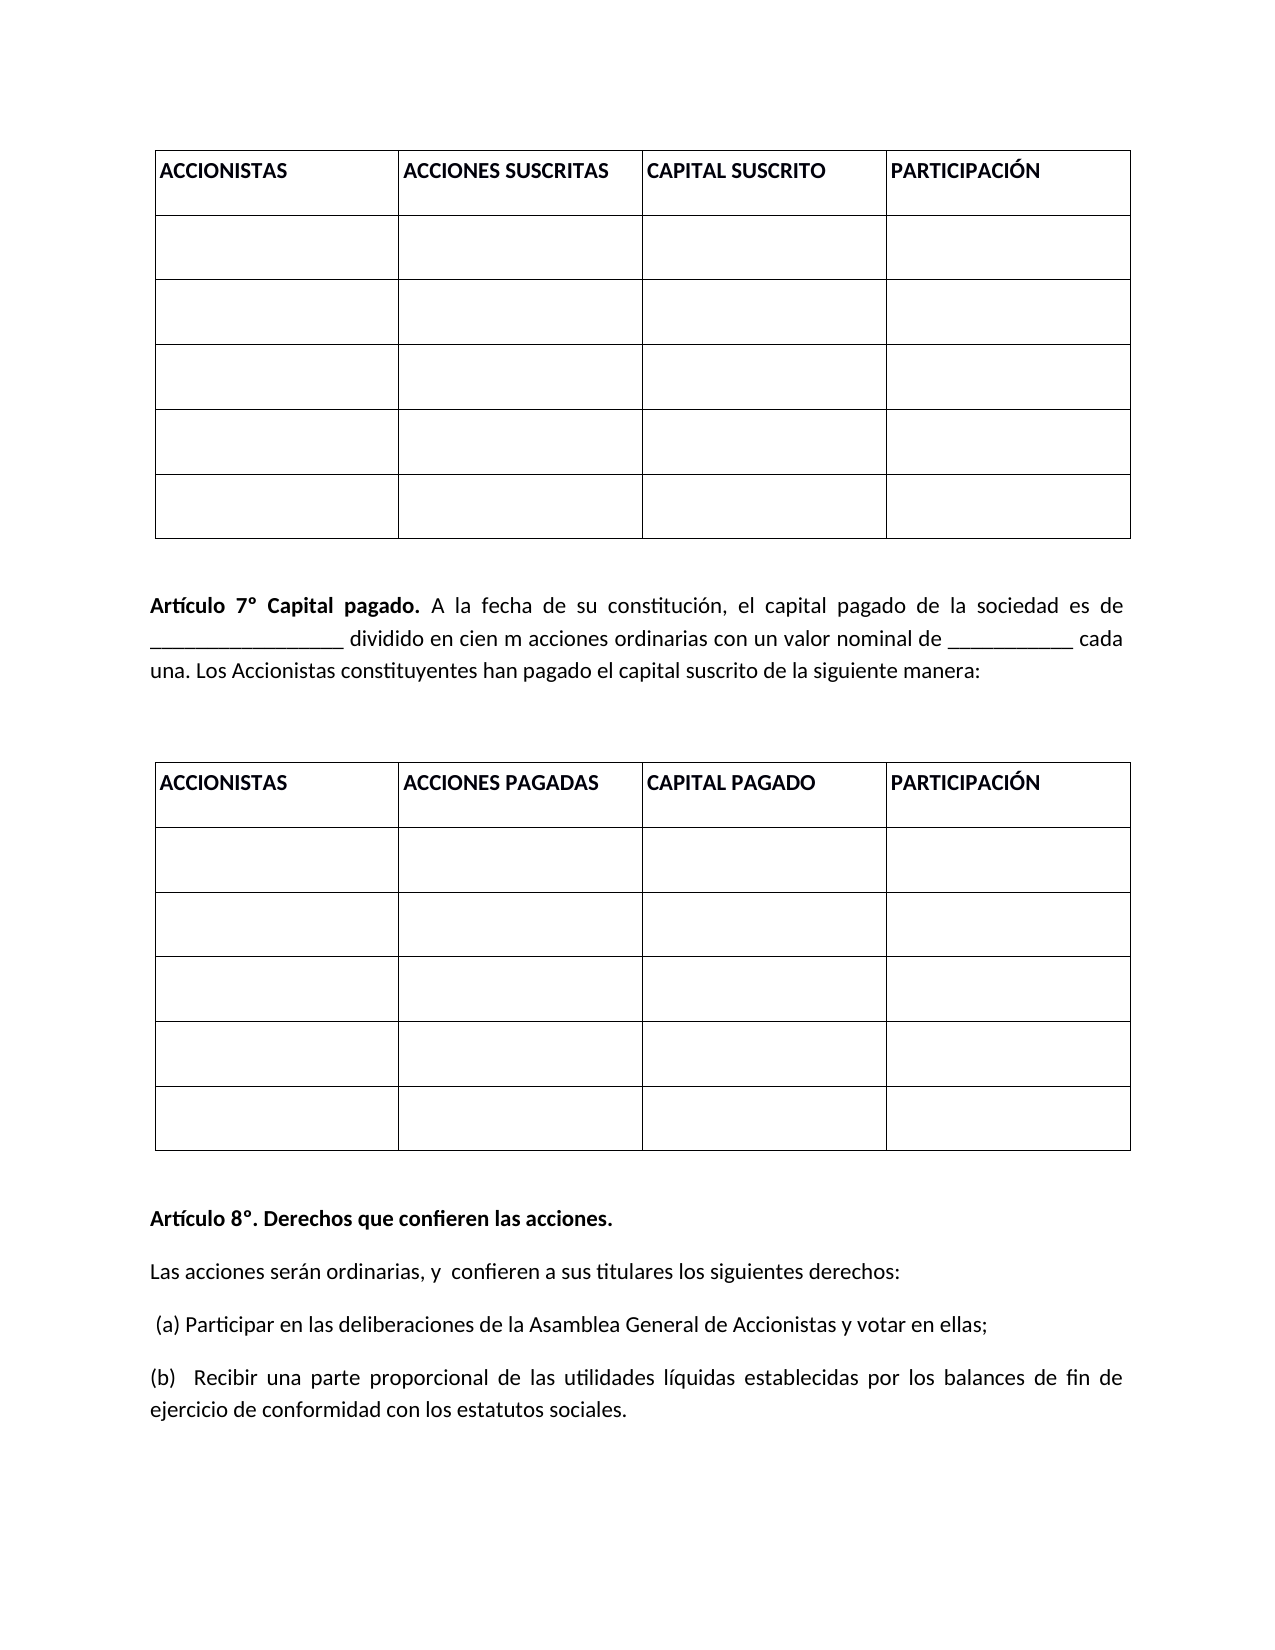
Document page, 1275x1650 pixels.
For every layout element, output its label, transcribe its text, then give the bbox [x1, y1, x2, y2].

table_cell [156, 1087, 398, 1150]
table_cell [643, 345, 886, 409]
table_cell [643, 893, 886, 956]
table_cell [887, 410, 1130, 473]
table_cell [156, 216, 398, 279]
table_cell [399, 1087, 642, 1150]
table_cell [643, 216, 886, 279]
table_cell [156, 893, 398, 956]
table_cell [643, 1087, 886, 1150]
text Las acciones serán ordinarias, y confieren a sus titulares los siguientes derechos: [150, 1257, 1125, 1285]
table_header PARTICIPACIÓN [887, 763, 1130, 827]
table_cell [156, 280, 398, 344]
table_cell [643, 1022, 886, 1086]
table_cell [887, 475, 1130, 538]
table_cell [399, 410, 642, 473]
table_header ACCIONISTAS [156, 763, 398, 827]
table_cell [887, 893, 1130, 956]
table_cell [156, 828, 398, 891]
table_cell [399, 893, 642, 956]
table_cell [887, 1022, 1130, 1086]
table_cell [887, 828, 1130, 891]
text (b) Recibir una parte proporcional de las utilidades líquidas establecidas por los balances de fin de ejercicio de conformidad con los estatutos sociales. [150, 1363, 1125, 1423]
table_cell [156, 957, 398, 1021]
text (a) Participar en las deliberaciones de la Asamblea General de Accionistas y votar en ellas; [150, 1310, 1125, 1338]
table_cell [399, 1022, 642, 1086]
table_cell [887, 216, 1130, 279]
table_cell [399, 345, 642, 409]
table_header ACCIONES PAGADAS [399, 763, 642, 827]
table_cell [156, 1022, 398, 1086]
text Artículo 8º. Derechos que confieren las acciones. [150, 1204, 1125, 1232]
table_cell [399, 957, 642, 1021]
text Artículo 7º Capital pagado. A la fecha de su constitución, el capital pagado de la sociedad es de _________________ dividido en cien m acciones ordinarias con un valor nominal de ___________ cada una. Los Accionistas constituyentes han pagado el capital suscrito de la siguiente manera: [150, 592, 1125, 684]
table_cell [643, 410, 886, 473]
table_cell [643, 828, 886, 891]
table_cell [399, 280, 642, 344]
table_cell [156, 345, 398, 409]
table_cell [887, 280, 1130, 344]
table_cell [643, 957, 886, 1021]
table_header ACCIONISTAS [156, 151, 398, 215]
table_cell [399, 475, 642, 538]
table_header CAPITAL SUSCRITO [643, 151, 886, 215]
table_cell [399, 828, 642, 891]
table_cell [643, 475, 886, 538]
table_header ACCIONES SUSCRITAS [399, 151, 642, 215]
table_cell [156, 475, 398, 538]
table_cell [643, 280, 886, 344]
table_cell [156, 410, 398, 473]
table_header CAPITAL PAGADO [643, 763, 886, 827]
table_cell [887, 345, 1130, 409]
table_cell [399, 216, 642, 279]
table_cell [887, 1087, 1130, 1150]
table_header PARTICIPACIÓN [887, 151, 1130, 215]
table_cell [887, 957, 1130, 1021]
